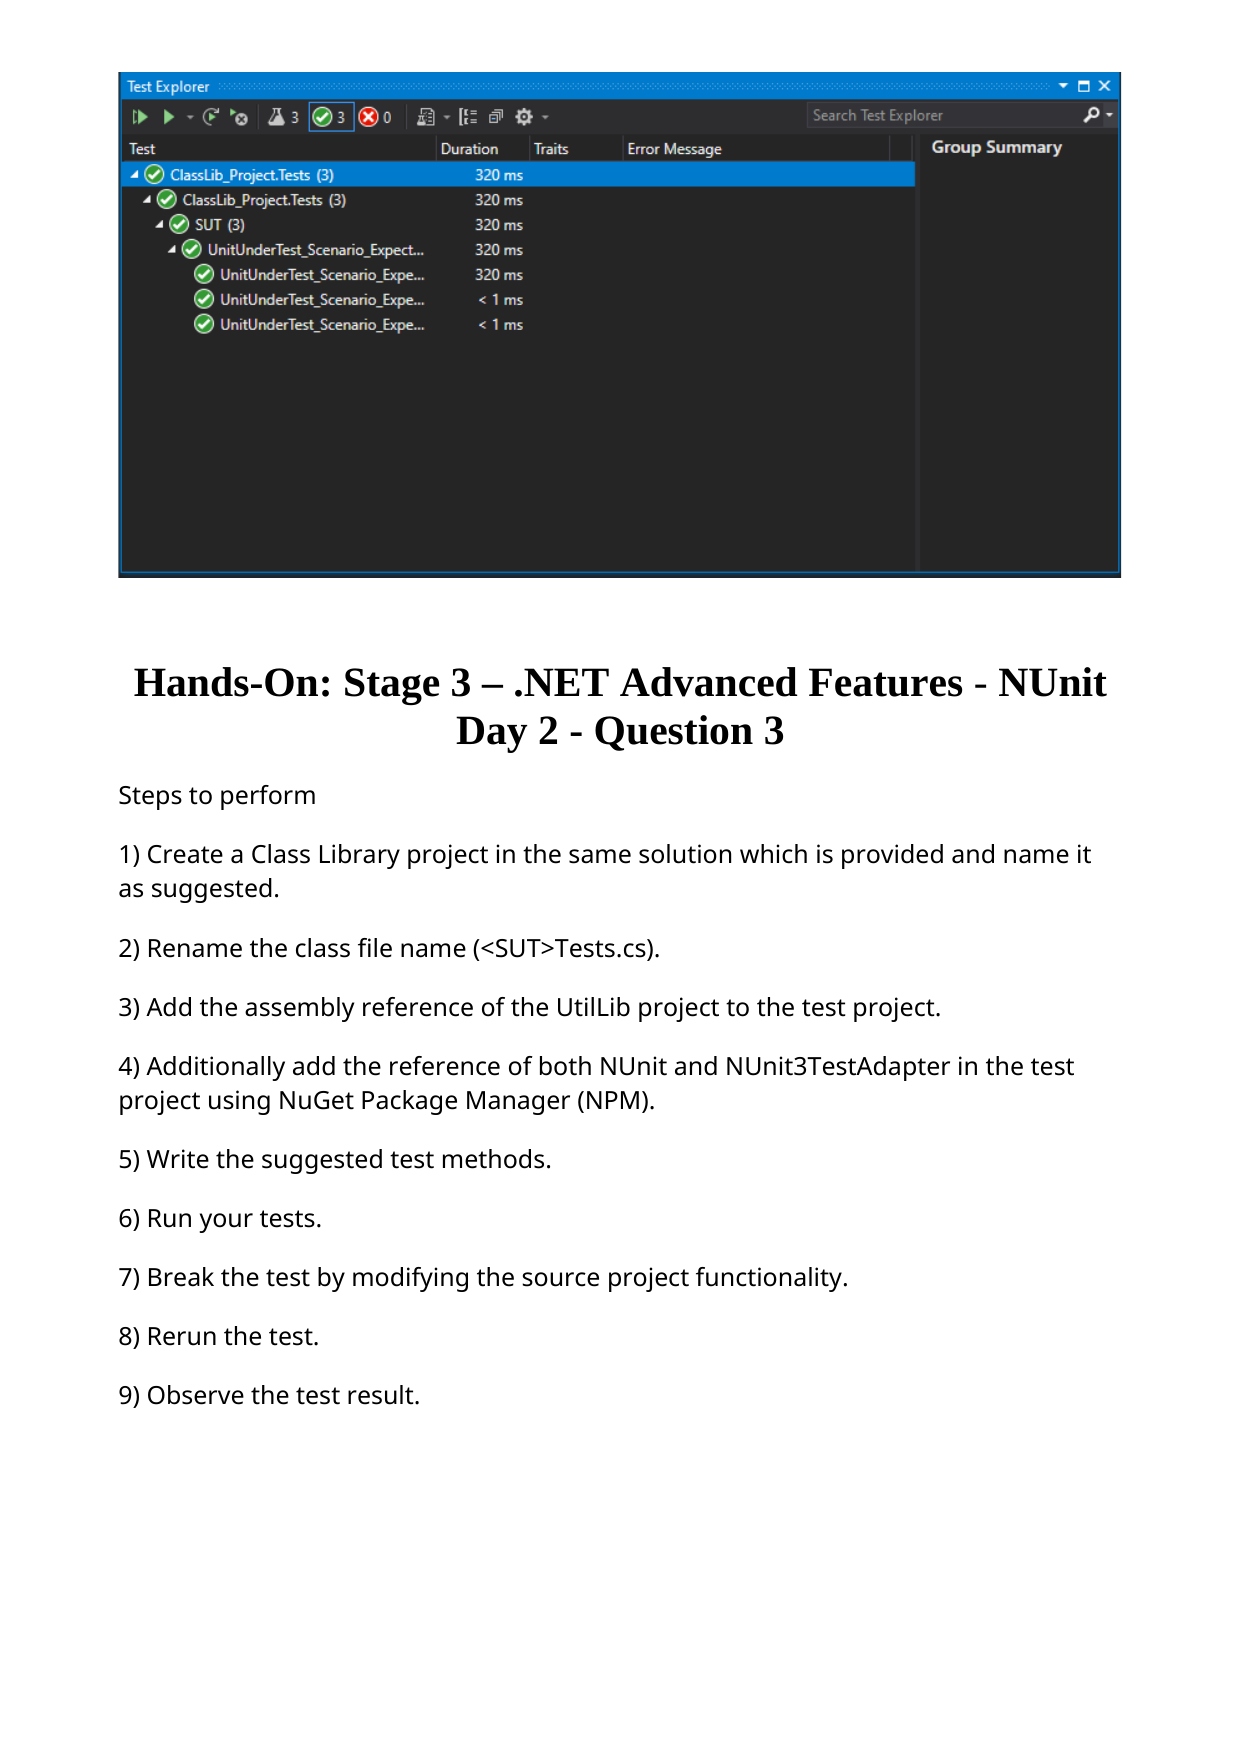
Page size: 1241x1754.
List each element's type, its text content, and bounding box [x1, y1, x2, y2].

text 3) Add the assembly reference of the UtilLib project to the test project. [118, 989, 1122, 1023]
text 8) Rerun the test. [118, 1319, 1122, 1353]
text Hands-On: Stage 3 – .NET Advanced Features - NUnit Day 2 - Question 3 [118, 657, 1122, 753]
text 6) Run your tests. [118, 1201, 1122, 1234]
text 1) Create a Class Library project in the same solution which is provided and name it as suggested. [118, 837, 1122, 905]
text 7) Break the test by modifying the source project functionality. [118, 1259, 1122, 1294]
text 2) Rename the class file name (<SUT>Tests.cs). [118, 930, 1122, 964]
text Steps to perform [118, 778, 1122, 812]
text 9) Observe the test result. [118, 1378, 1122, 1412]
text 4) Additionally add the reference of both NUnit and NUnit3TestAdapter in the test project using NuGet Package Manager (NPM). [118, 1048, 1122, 1116]
picture [117, 72, 1122, 578]
text 5) Write the suggested test methods. [118, 1141, 1122, 1176]
